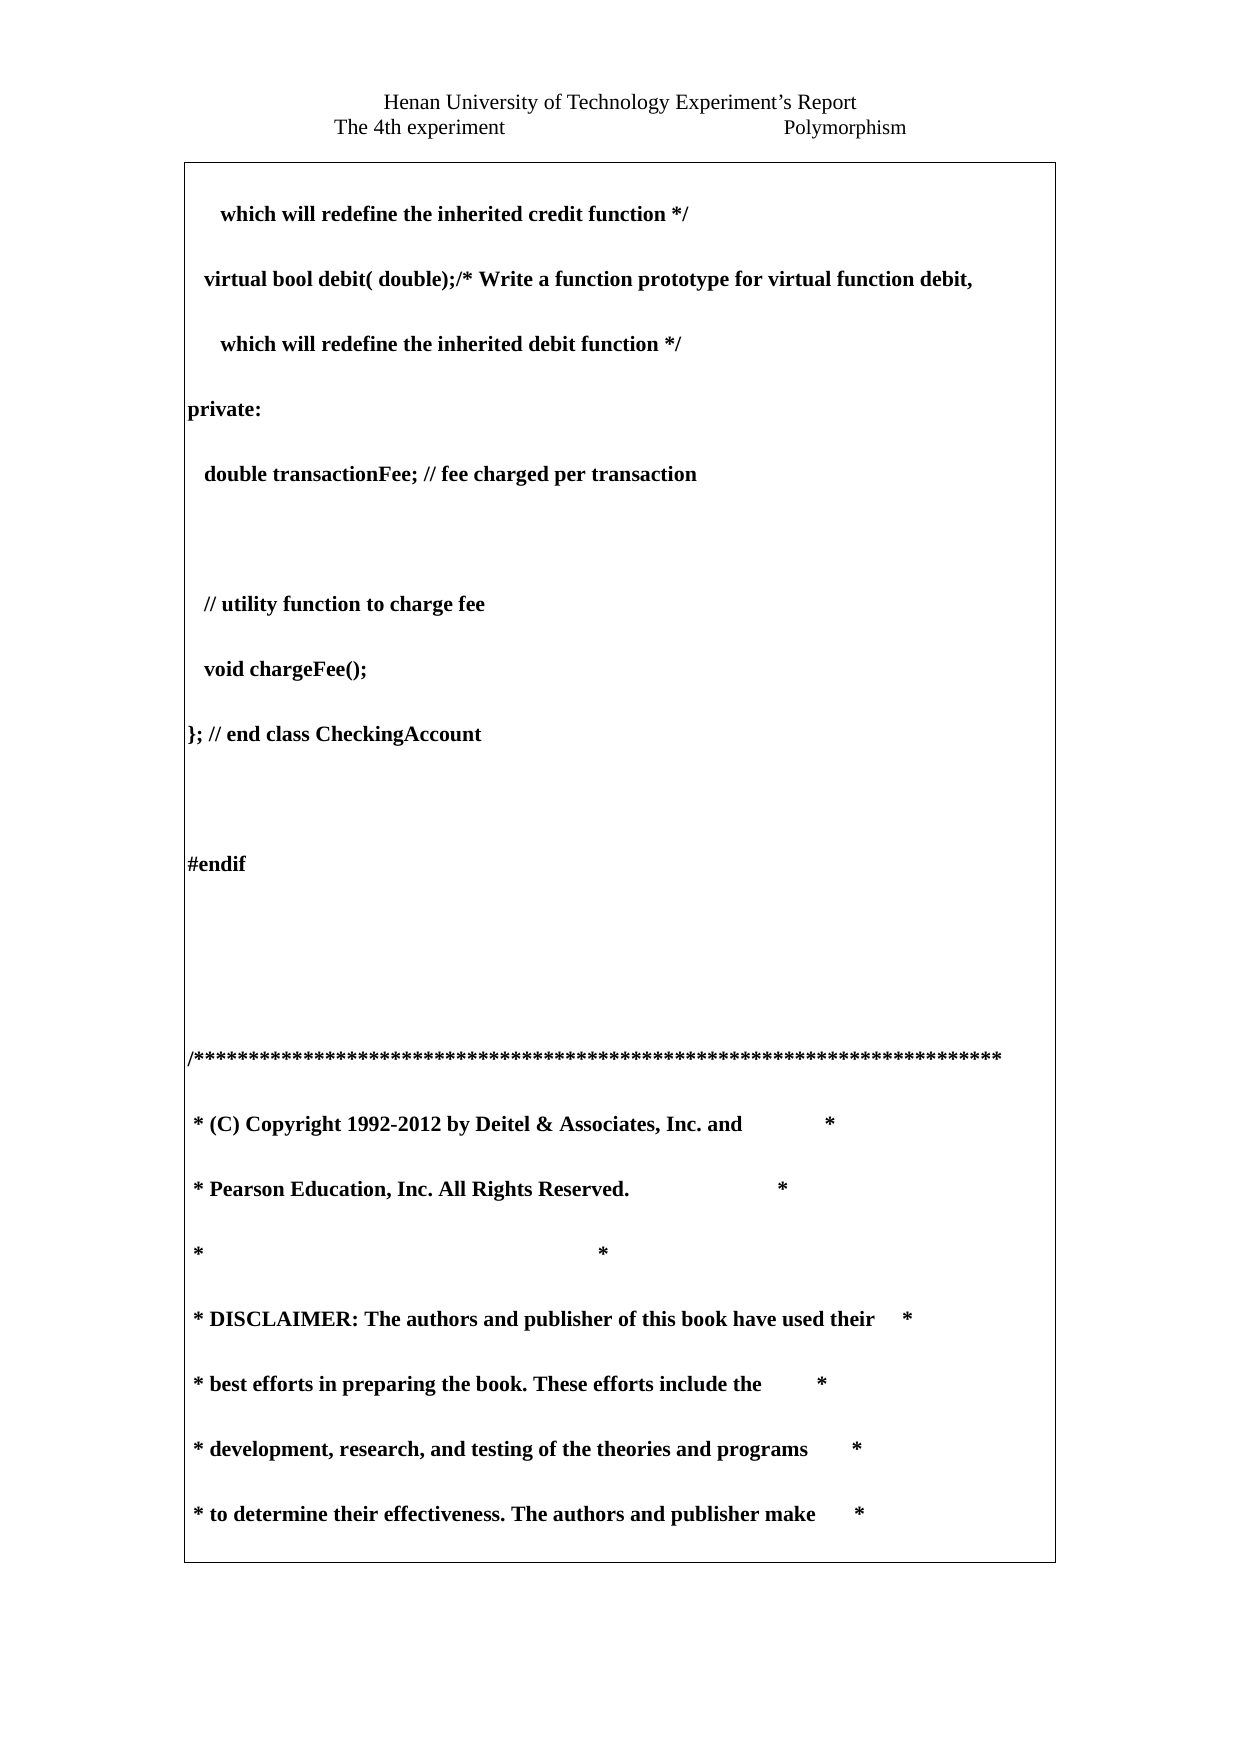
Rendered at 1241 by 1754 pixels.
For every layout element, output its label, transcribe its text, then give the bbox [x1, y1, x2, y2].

text * (C) Copyright 1992-2012 by Deitel & Associates, Inc. and * [187, 1108, 1053, 1140]
text /************************************************************************** [187, 1043, 1053, 1075]
text virtual bool debit( double);/* Write a function prototype for virtual function debit, [187, 263, 1053, 295]
text #endif [187, 848, 1053, 880]
text * DISCLAIMER: The authors and publisher of this book have used their * [187, 1303, 1053, 1335]
text which will redefine the inherited debit function */ [187, 328, 1053, 360]
text * development, research, and testing of the theories and programs * [187, 1433, 1053, 1465]
text double transactionFee; // fee charged per transaction [187, 458, 1053, 490]
text * to determine their effectiveness. The authors and publisher make * [187, 1498, 1053, 1530]
text void chargeFee(); [187, 653, 1053, 685]
text * * [187, 1238, 1053, 1270]
text which will redefine the inherited credit function */ [187, 198, 1053, 230]
text }; // end class CheckingAccount [187, 718, 1053, 750]
text // utility function to charge fee [187, 588, 1053, 620]
text private: [187, 393, 1053, 425]
text * best efforts in preparing the book. These efforts include the * [187, 1368, 1053, 1400]
text * Pearson Education, Inc. All Rights Reserved. * [187, 1173, 1053, 1205]
